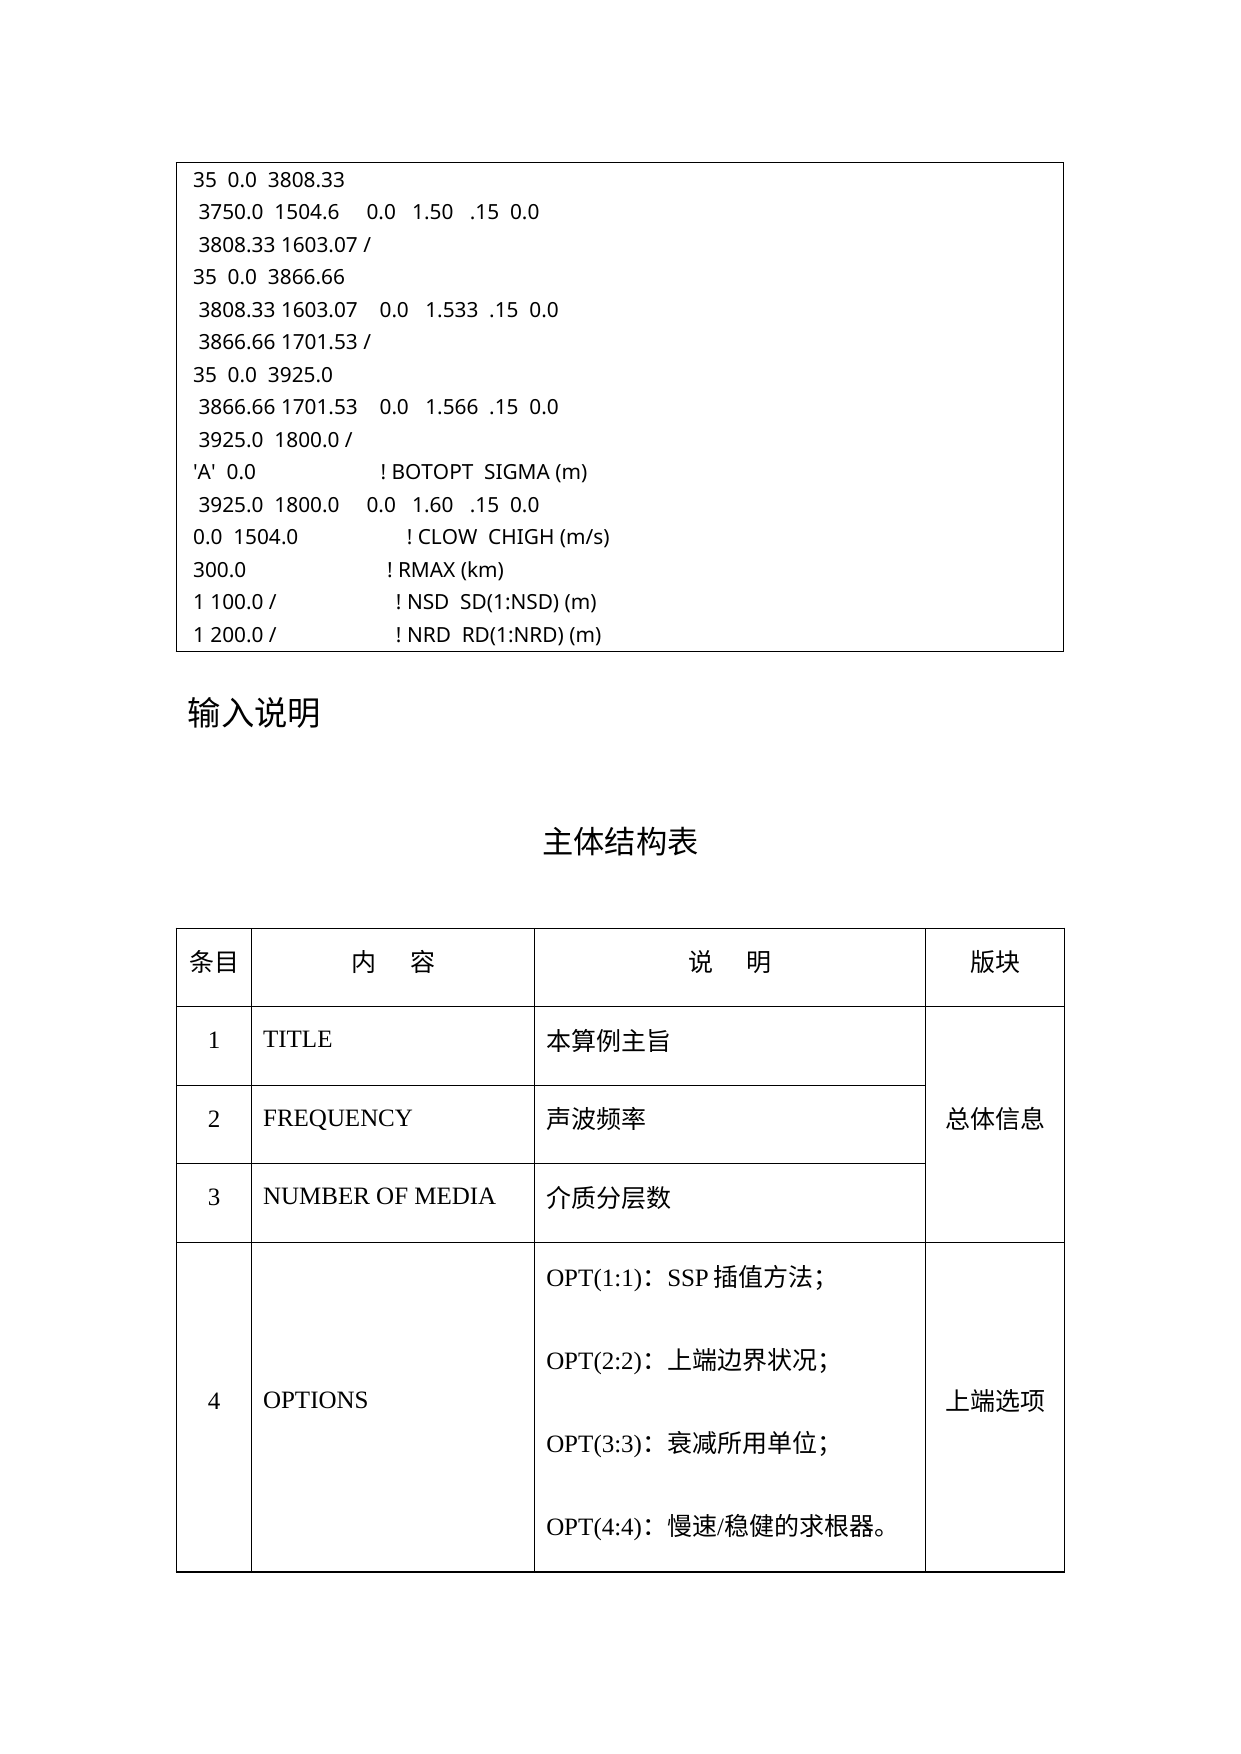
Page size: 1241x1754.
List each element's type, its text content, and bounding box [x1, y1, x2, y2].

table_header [177, 163, 1063, 651]
table_cell 3 [177, 1164, 251, 1242]
table_cell TITLE [252, 1007, 534, 1084]
table_cell FREQUENCY [252, 1086, 534, 1163]
table_cell 声波频率 [535, 1086, 925, 1163]
table_header 说 明 [535, 929, 925, 1006]
table_header 条目 [177, 929, 251, 1006]
table_cell OPTIONS [252, 1243, 534, 1571]
table_header 内 容 [252, 929, 534, 1006]
table_cell OPT(1:1)：SSP插值方法； OPT(2:2)：上端边界状况； OPT(3:3)：衰减所用单位； OPT(4:4)：慢速/稳健的求根器。 [535, 1243, 925, 1571]
table_cell 1 [177, 1007, 251, 1084]
table_cell 上端选项 [926, 1243, 1064, 1571]
table_cell 本算例主旨 [535, 1007, 925, 1084]
subtitle 主体结构表 [187, 807, 1053, 872]
table_cell NUMBER OF MEDIA [252, 1164, 534, 1242]
table_cell 4 [177, 1243, 251, 1571]
table_cell 介质分层数 [535, 1164, 925, 1242]
table_header 版块 [926, 929, 1064, 1006]
subtitle 输入说明 [187, 679, 1053, 744]
table_cell 总体信息 [926, 1007, 1064, 1242]
table_cell 2 [177, 1086, 251, 1163]
